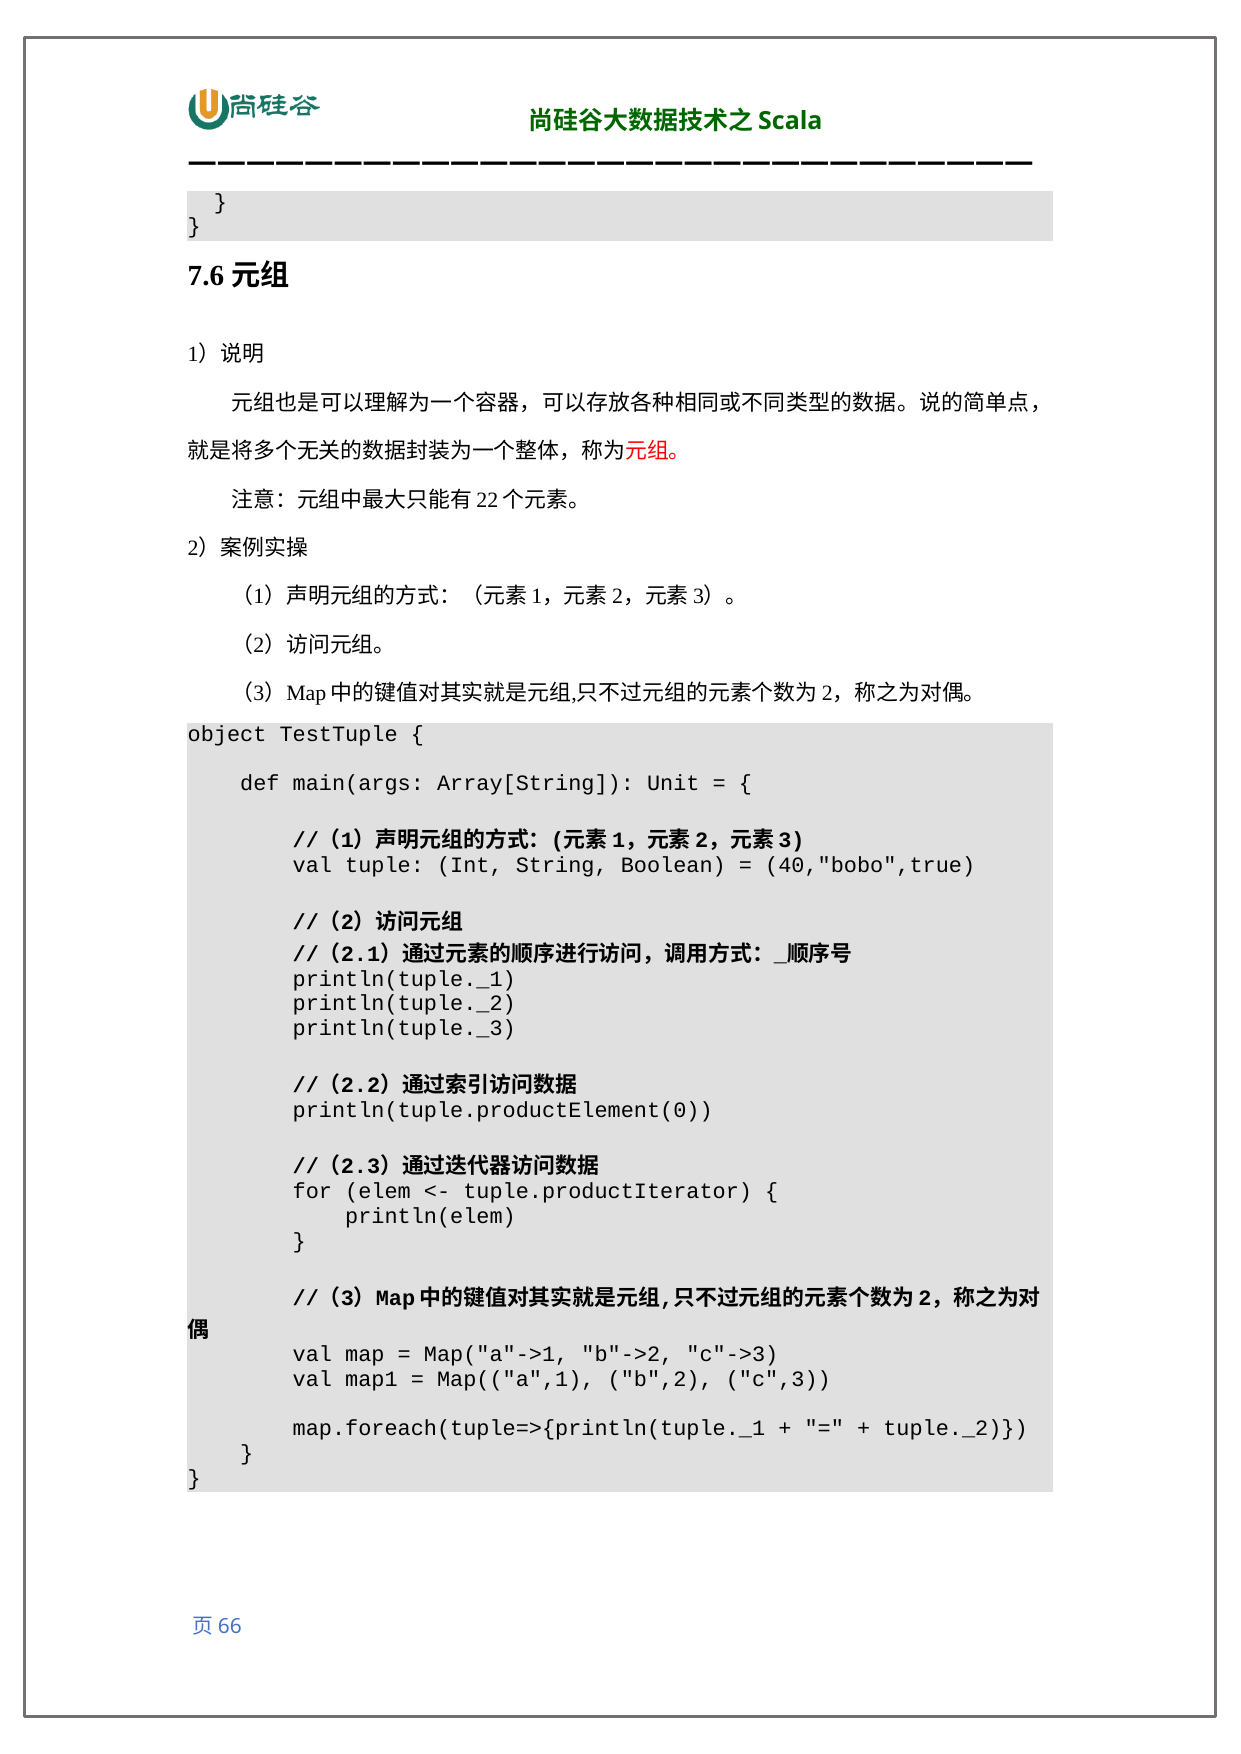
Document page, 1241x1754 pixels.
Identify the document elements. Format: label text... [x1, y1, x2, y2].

text val map1 = Map(("a",1), ("b",2), ("c",3)) map.foreach(tuple=>{println(tuple._1 + "=" + tuple._2)}) } } [187, 1368, 1053, 1492]
text 注意：元组中最大只能有22个元素。 [187, 481, 1053, 514]
text （3）Map中的键值对其实就是元组,只不过元组的元素个数为2，称之为对偶。 [187, 675, 1053, 707]
text } [187, 216, 1053, 241]
text （1）声明元组的方式：（元素1，元素2，元素3）。 [187, 578, 1053, 611]
text （2）访问元组。 [187, 626, 1053, 659]
text object TestTuple { def main(args: Array[String]): Unit = { //（1）声明元组的方式：(元素1，元素2，元素3) val tuple: (Int, String, Boolean) = (40,"bobo",true) //（2）访问元组 //（2.1）通过元素的顺序进行访问，调用方式：_顺序号 println(tuple._1) println(tuple._2) println(tuple._3) //（2.2）通过索引访问数据 println(tuple.productElement(0)) //（2.3）通过迭代器访问数据 for (elem <- tuple.productIterator) { println(elem) } //（3）Map中的键值对其实就是元组,只不过元组的元素个数为2，称之为对偶 val map = Map("a"->1, "b"->2, "c"->3) [187, 723, 1053, 1368]
subtitle 7.6 元组 [187, 241, 1053, 306]
text 2）案例实操 [187, 530, 1053, 562]
text 元组也是可以理解为一个容器，可以存放各种相同或不同类型的数据。说的简单点，就是将多个无关的数据封装为一个整体，称为元组。 [187, 384, 1053, 466]
text } [187, 191, 1053, 216]
picture [187, 88, 320, 130]
text 1）说明 [187, 336, 1053, 368]
